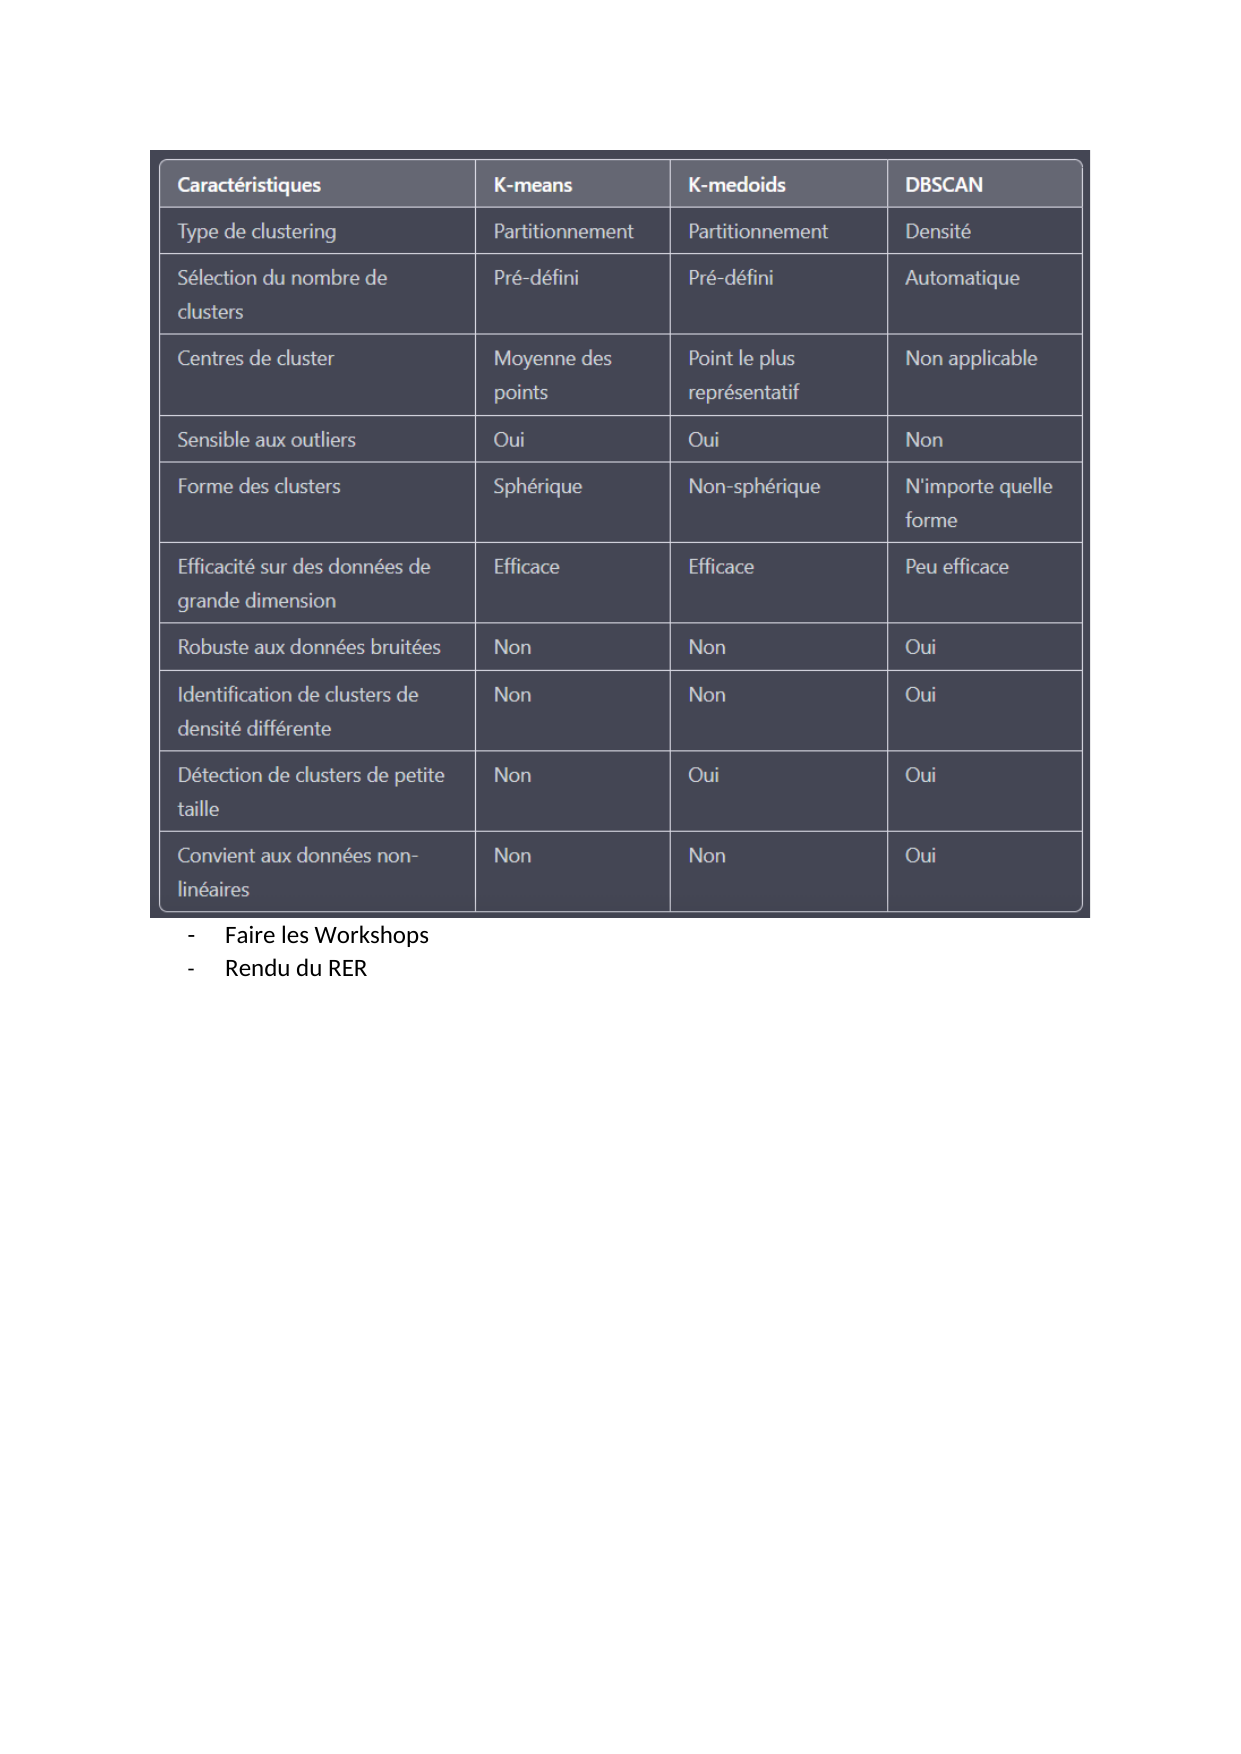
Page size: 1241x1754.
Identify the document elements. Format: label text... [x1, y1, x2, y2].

picture [150, 150, 1091, 918]
list Rendu du RER [187, 952, 1090, 983]
list Faire les Workshops [187, 918, 1090, 950]
